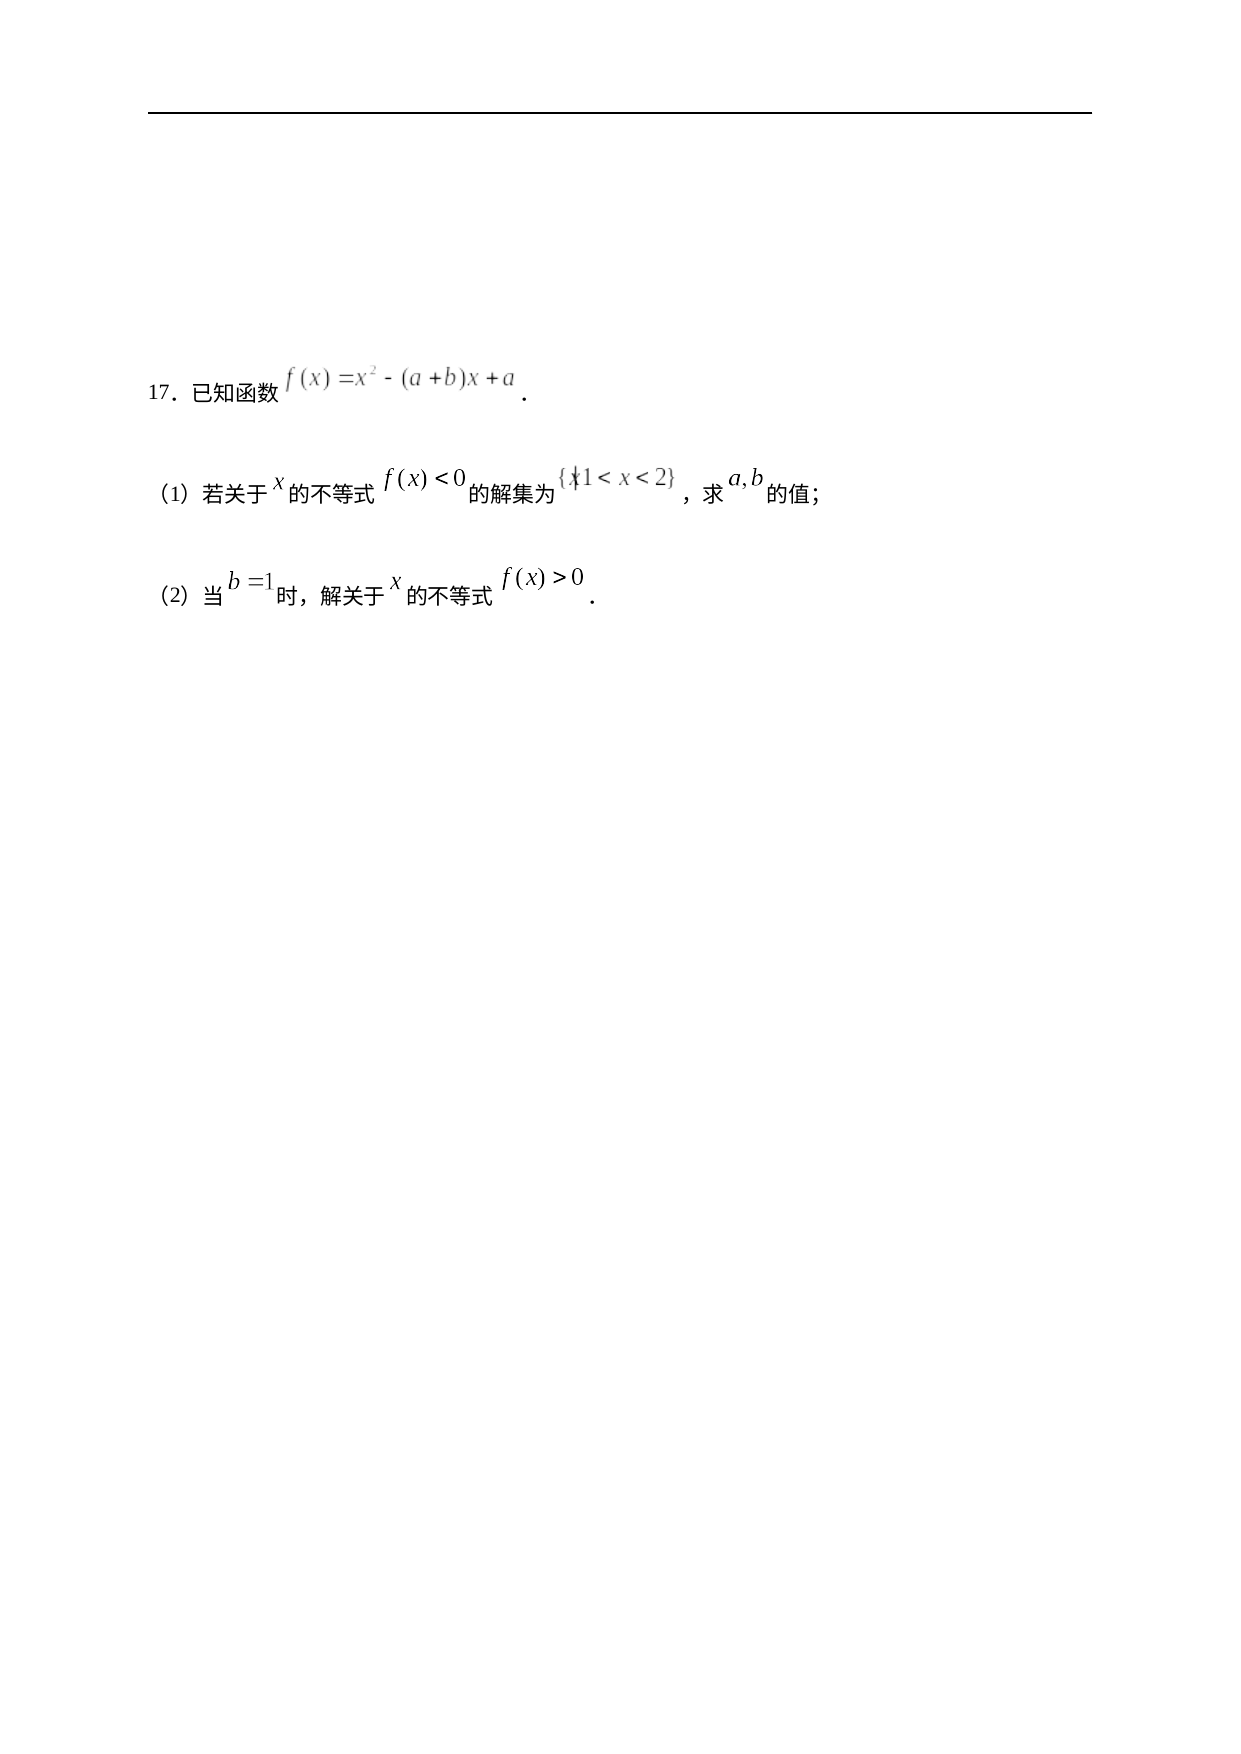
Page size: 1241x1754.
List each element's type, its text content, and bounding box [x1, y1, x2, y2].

text （2）当时，解关于的不等式． [148, 562, 1092, 627]
text （1）若关于的不等式的解集为，求的值； [148, 461, 1092, 526]
text 17．已知函数． [148, 359, 1092, 424]
